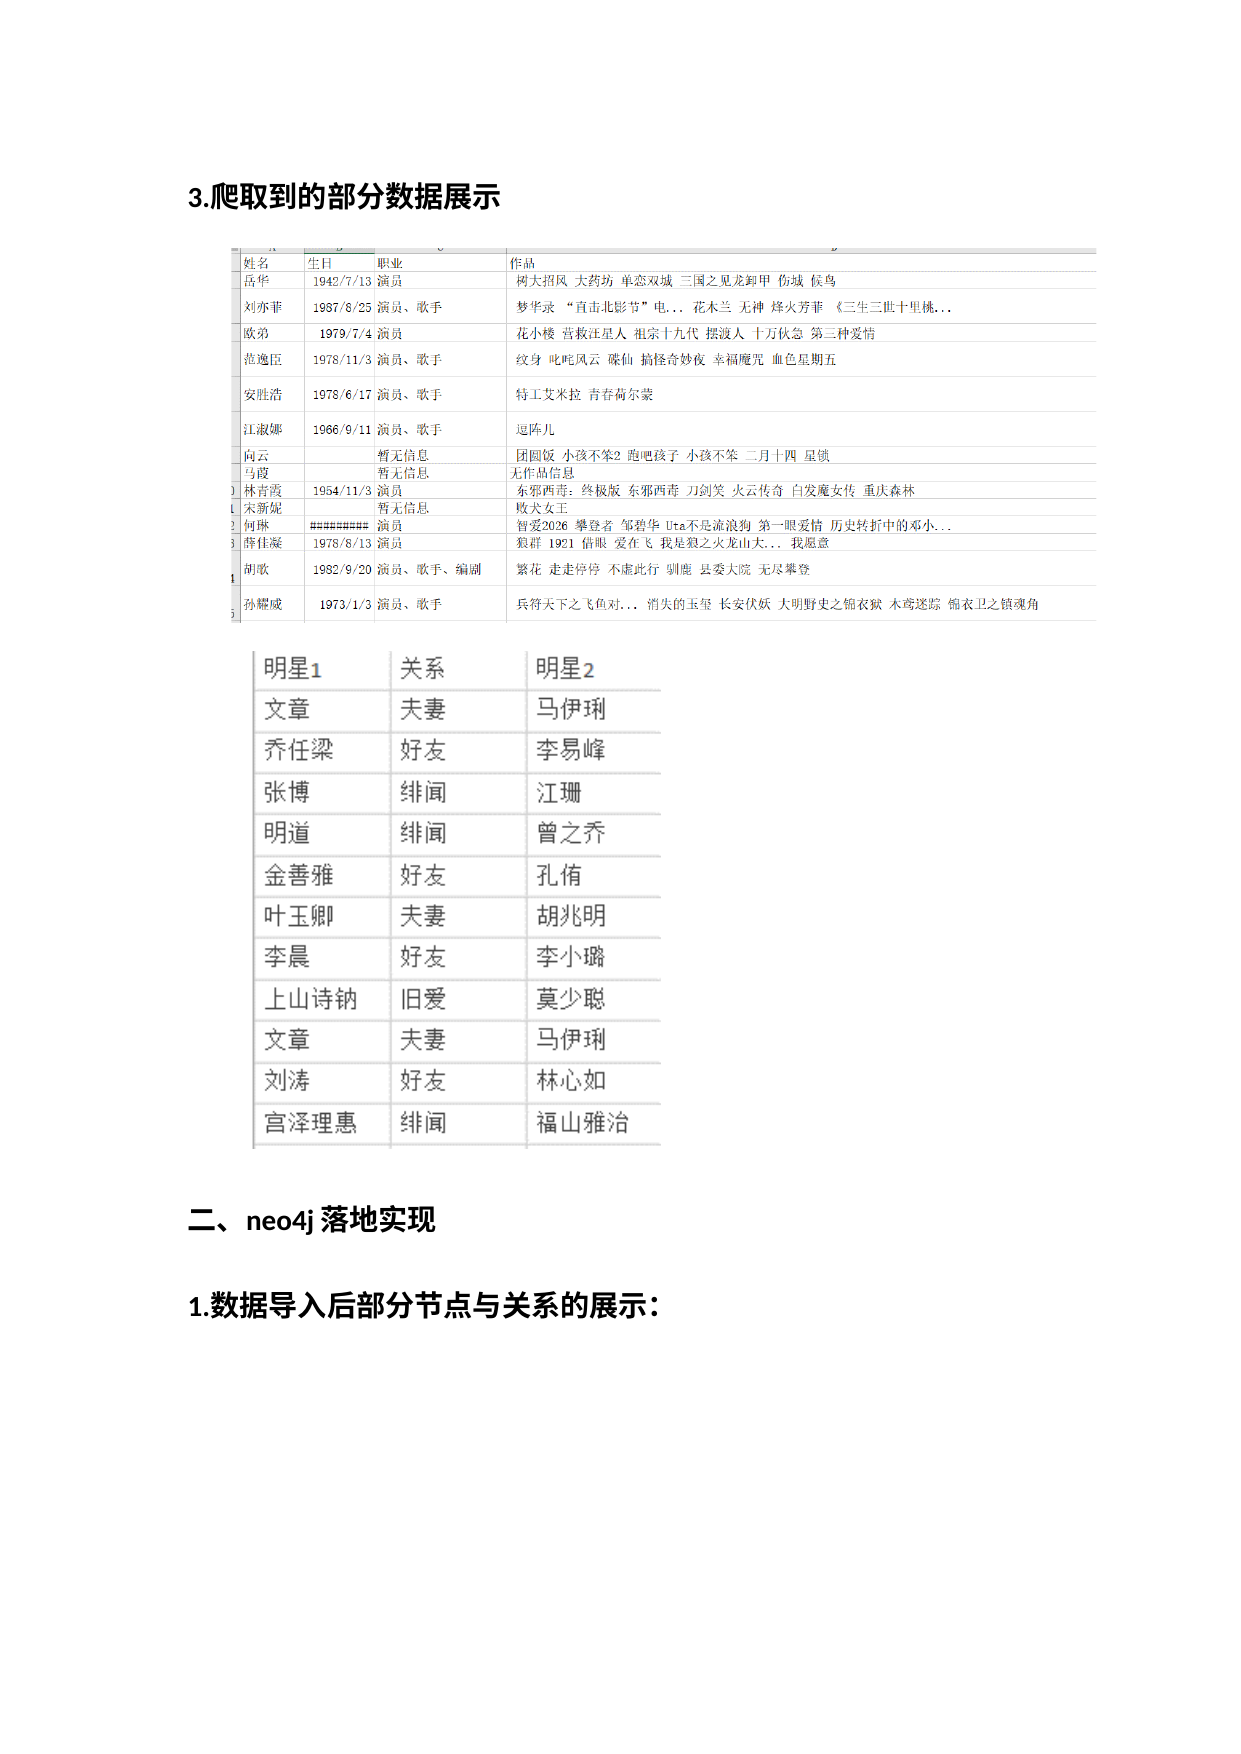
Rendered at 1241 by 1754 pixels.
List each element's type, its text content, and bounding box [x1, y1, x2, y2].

picture [231, 248, 1097, 623]
picture [231, 651, 661, 1149]
text 3.爬取到的部分数据展示 [187, 162, 1053, 227]
text 二、neo4j落地实现 [187, 1185, 1053, 1250]
text 1.数据导入后部分节点与关系的展示： [187, 1271, 1053, 1336]
